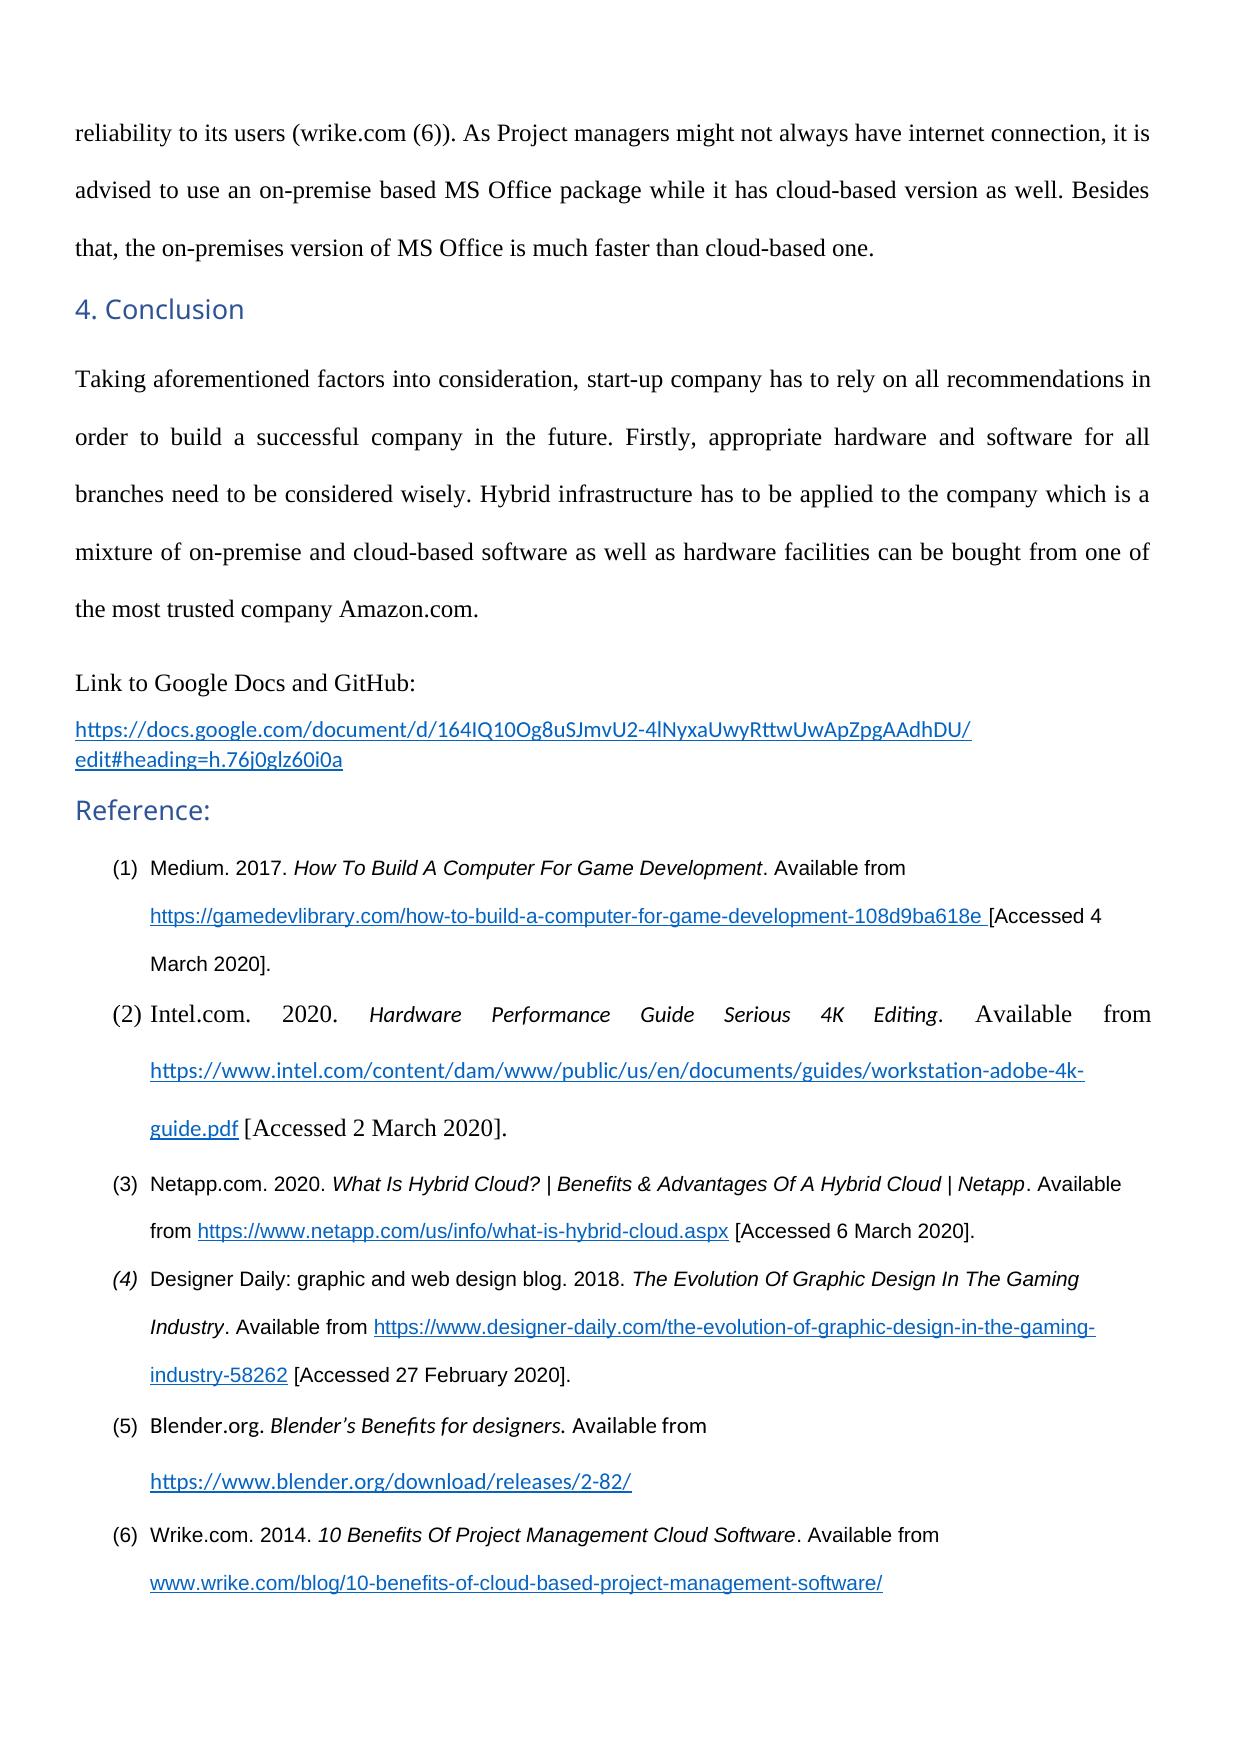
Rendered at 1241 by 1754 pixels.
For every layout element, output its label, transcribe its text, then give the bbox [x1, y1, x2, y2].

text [75, 118, 1152, 262]
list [112, 1523, 1152, 1595]
list Netapp.com. 2020. What Is Hybrid Cloud? | Benefits & Advantages Of A Hybrid Cloud | Netapp. Available from https://www.netapp.com/us/info/what-is-hybrid-cloud.aspx [Accessed 6 March 2020]. [112, 1171, 1152, 1243]
list Designer Daily: graphic and web design blog. 2018. The Evolution Of Graphic Design In The Gaming Industry. Available from https://www.designer-daily.com/the-evolution-of-graphic-design-in-the-gaming-industry-58262 [Accessed 27 February 2020]. [112, 1267, 1152, 1387]
list Medium. 2017. How To Build A Computer For Game Development. Available from https://gamedevlibrary.com/how-to-build-a-computer-for-game-development-108d9ba618e [Accessed 4 March 2020]. [112, 856, 1152, 976]
text Taking aforementioned factors into consideration, start-up company has to rely on all recommendations in order to build a successful company in the future. Firstly, appropriate hardware and software for all branches need to be considered wisely. Hybrid infrastructure has to be applied to the company which is a mixture of on-premise and cloud-based software as well as hardware facilities can be bought from one of the most trusted company Amazon.com. [75, 364, 1152, 623]
subtitle 4. Conclusion [75, 291, 1152, 327]
text Link to Google Docs and GitHub: [75, 668, 1152, 697]
list Blender.org. Blender’s Benefits for designers. Available from https://www.blender.org/download/releases/2-82/ [112, 1411, 1152, 1495]
text https://docs.google.com/document/d/164IQ10Og8uSJmvU2-4lNyxaUwyRttwUwApZpgAAdhDU/edit#heading=h.76j0glz60i0a [75, 716, 1152, 773]
list Intel.com. 2020. Hardware Performance Guide Serious 4K Editing. Available from https://www.intel.com/content/dam/www/public/us/en/documents/guides/workstation-adobe-4k-guide.pdf [Accessed 2 March 2020]. [112, 999, 1152, 1142]
subtitle Reference: [75, 792, 1152, 828]
